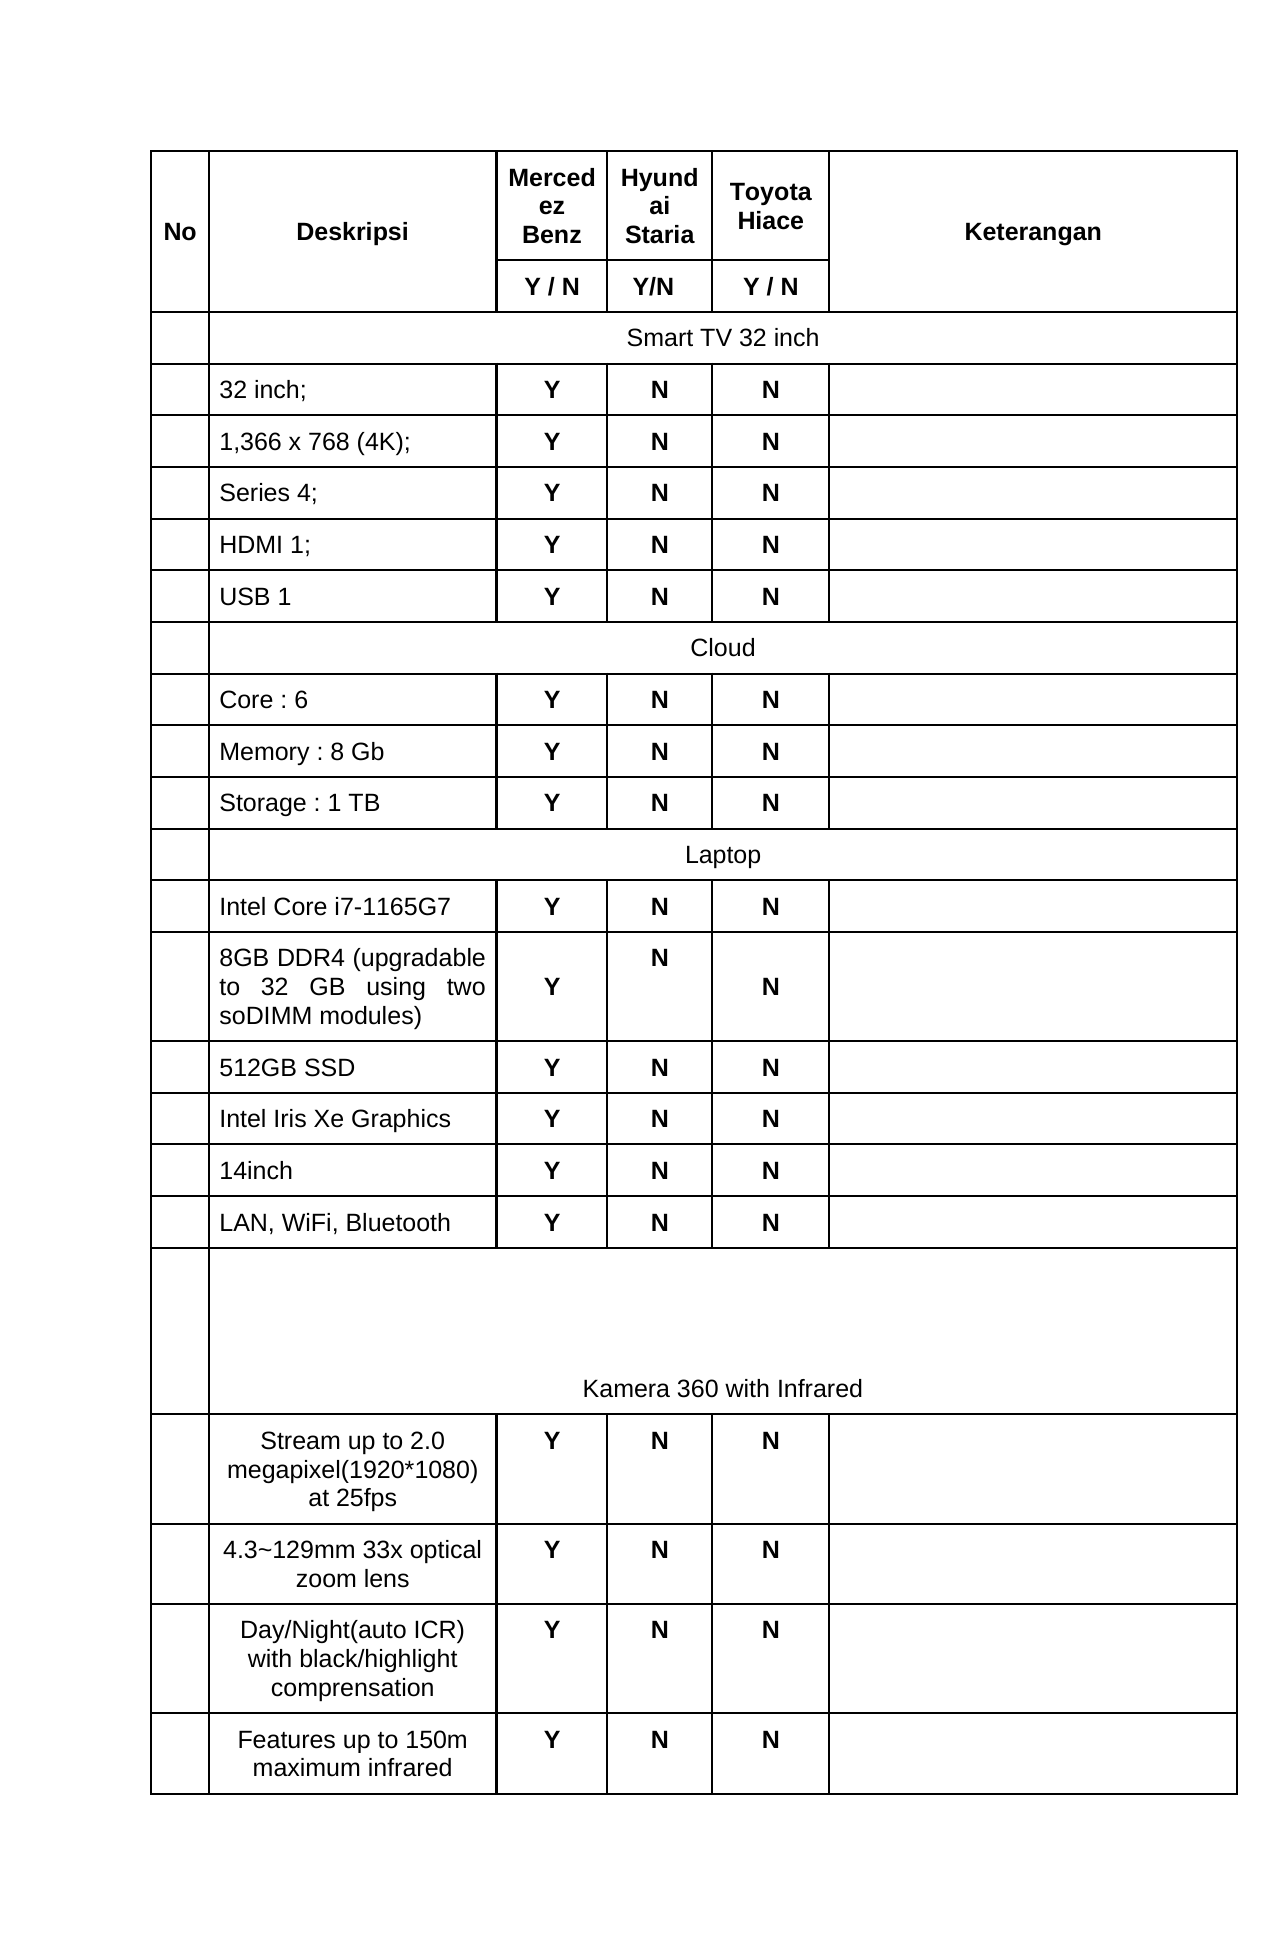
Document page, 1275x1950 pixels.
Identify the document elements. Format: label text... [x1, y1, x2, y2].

table_cell N [608, 1714, 711, 1792]
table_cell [210, 1714, 495, 1792]
table_cell [830, 571, 1236, 621]
table_cell [152, 313, 208, 362]
table_cell N [608, 1525, 711, 1603]
table_cell Y [498, 1042, 606, 1092]
table_cell [152, 1145, 208, 1195]
table_cell Y [498, 1415, 606, 1522]
table_cell N [713, 1525, 828, 1603]
table_cell Y [498, 571, 606, 621]
table_cell Day/Night(auto ICR) with black/highlight comprensation [210, 1605, 495, 1712]
table_cell Core : 6 [210, 675, 495, 724]
table_cell Y / N [713, 261, 828, 311]
table_cell 8GB DDR4 (upgradable to 32 GB using two soDIMM modules) [210, 933, 495, 1040]
table_cell N [713, 726, 828, 776]
table_cell Y [498, 675, 606, 724]
table_cell N [713, 571, 828, 621]
table_cell [830, 675, 1236, 724]
table_cell [830, 1197, 1236, 1247]
table_cell N [713, 1714, 828, 1792]
table_cell N [713, 1145, 828, 1195]
table_cell N [713, 1042, 828, 1092]
table_cell N [608, 468, 711, 517]
table_cell Storage : 1 TB [210, 778, 495, 827]
table_cell Y [498, 1714, 606, 1792]
table_cell Kamera 360 with Infrared [210, 1249, 1236, 1413]
table_cell Y [498, 365, 606, 414]
table_cell Y [498, 1094, 606, 1143]
table_cell Y [498, 933, 606, 1040]
table_cell N [713, 778, 828, 827]
table_cell 4.3~129mm 33x optical zoom lens [210, 1525, 495, 1603]
table_cell [830, 1605, 1236, 1712]
table_cell Y [498, 416, 606, 466]
table_cell Series 4; [210, 468, 495, 517]
table_cell N [608, 365, 711, 414]
table_cell [830, 1415, 1236, 1522]
table_cell [152, 623, 208, 672]
table_header Keterangan [830, 152, 1236, 311]
table_cell Stream up to 2.0 megapixel(1920*1080) at 25fps [210, 1415, 495, 1522]
table_cell [152, 881, 208, 931]
table_cell [830, 1042, 1236, 1092]
table_cell N [713, 933, 828, 1040]
table_cell [152, 1605, 208, 1712]
table_cell N [713, 1094, 828, 1143]
table_cell Y [498, 881, 606, 931]
table_cell [830, 778, 1236, 827]
table_cell [152, 830, 208, 879]
table_cell [152, 1714, 208, 1792]
table_cell [152, 365, 208, 414]
table_cell [152, 1094, 208, 1143]
table_cell N [608, 571, 711, 621]
table_cell N [608, 1145, 711, 1195]
table_cell [152, 1042, 208, 1092]
table_cell N [608, 778, 711, 827]
table_cell [152, 1197, 208, 1247]
table_cell [830, 726, 1236, 776]
table_cell Y/N [608, 261, 711, 311]
table_cell N [713, 468, 828, 517]
table_cell Y [498, 726, 606, 776]
table_cell N [713, 1605, 828, 1712]
table_cell N [608, 1605, 711, 1712]
table_cell Intel Core i7-1165G7 [210, 881, 495, 931]
table_cell N [608, 1094, 711, 1143]
table_cell N [713, 1415, 828, 1522]
table_cell [830, 933, 1236, 1040]
table_cell [830, 881, 1236, 931]
table_cell 512GB SSD [210, 1042, 495, 1092]
table_cell [152, 468, 208, 517]
table_cell N [713, 416, 828, 466]
table_cell [152, 675, 208, 724]
table_cell Y [498, 1145, 606, 1195]
table_cell N [608, 1197, 711, 1247]
table_cell Y / N [498, 261, 606, 311]
table_cell [152, 416, 208, 466]
table_cell Y [498, 468, 606, 517]
table_cell 32 inch; [210, 365, 495, 414]
table_cell Y [498, 1197, 606, 1247]
table_cell [152, 1525, 208, 1603]
table_cell Intel Iris Xe Graphics [210, 1094, 495, 1143]
table_cell HDMI 1; [210, 520, 495, 569]
table_header Mercedez Benz [498, 152, 606, 259]
table_cell [830, 416, 1236, 466]
table_cell N [608, 881, 711, 931]
table_cell [152, 1249, 208, 1413]
table_cell N [608, 933, 711, 1040]
table_cell N [713, 1197, 828, 1247]
table_cell Y [498, 520, 606, 569]
table_header No [152, 152, 208, 311]
table_cell N [608, 675, 711, 724]
table_cell [830, 365, 1236, 414]
table_header Deskripsi [210, 152, 495, 311]
table_header Hyundai Staria [608, 152, 711, 259]
table_cell [152, 933, 208, 1040]
table_cell N [713, 365, 828, 414]
table_cell 14inch [210, 1145, 495, 1195]
table_cell [152, 571, 208, 621]
table_cell N [608, 520, 711, 569]
table_cell USB 1 [210, 571, 495, 621]
table_cell [152, 1415, 208, 1522]
table_cell N [713, 520, 828, 569]
table_cell N [713, 675, 828, 724]
table_cell [830, 1525, 1236, 1603]
table_cell [152, 520, 208, 569]
table_cell [830, 1145, 1236, 1195]
table_cell [830, 520, 1236, 569]
table_cell LAN, WiFi, Bluetooth [210, 1197, 495, 1247]
table_cell Laptop [210, 830, 1236, 879]
table_cell Cloud [210, 623, 1236, 672]
table_cell N [608, 416, 711, 466]
table_cell N [608, 726, 711, 776]
table_cell 1,366 x 768 (4K); [210, 416, 495, 466]
table_cell N [608, 1415, 711, 1522]
table_cell Y [498, 1605, 606, 1712]
table_cell [830, 1714, 1236, 1792]
table_cell Y [498, 778, 606, 827]
table_header Toyota Hiace [713, 152, 828, 259]
table_cell Y [498, 1525, 606, 1603]
table_cell [830, 468, 1236, 517]
table_cell Smart TV 32 inch [210, 313, 1236, 362]
table_cell N [713, 881, 828, 931]
table_cell N [608, 1042, 711, 1092]
table_cell [152, 778, 208, 827]
table_cell [152, 726, 208, 776]
table_cell [830, 1094, 1236, 1143]
table_cell Memory : 8 Gb [210, 726, 495, 776]
